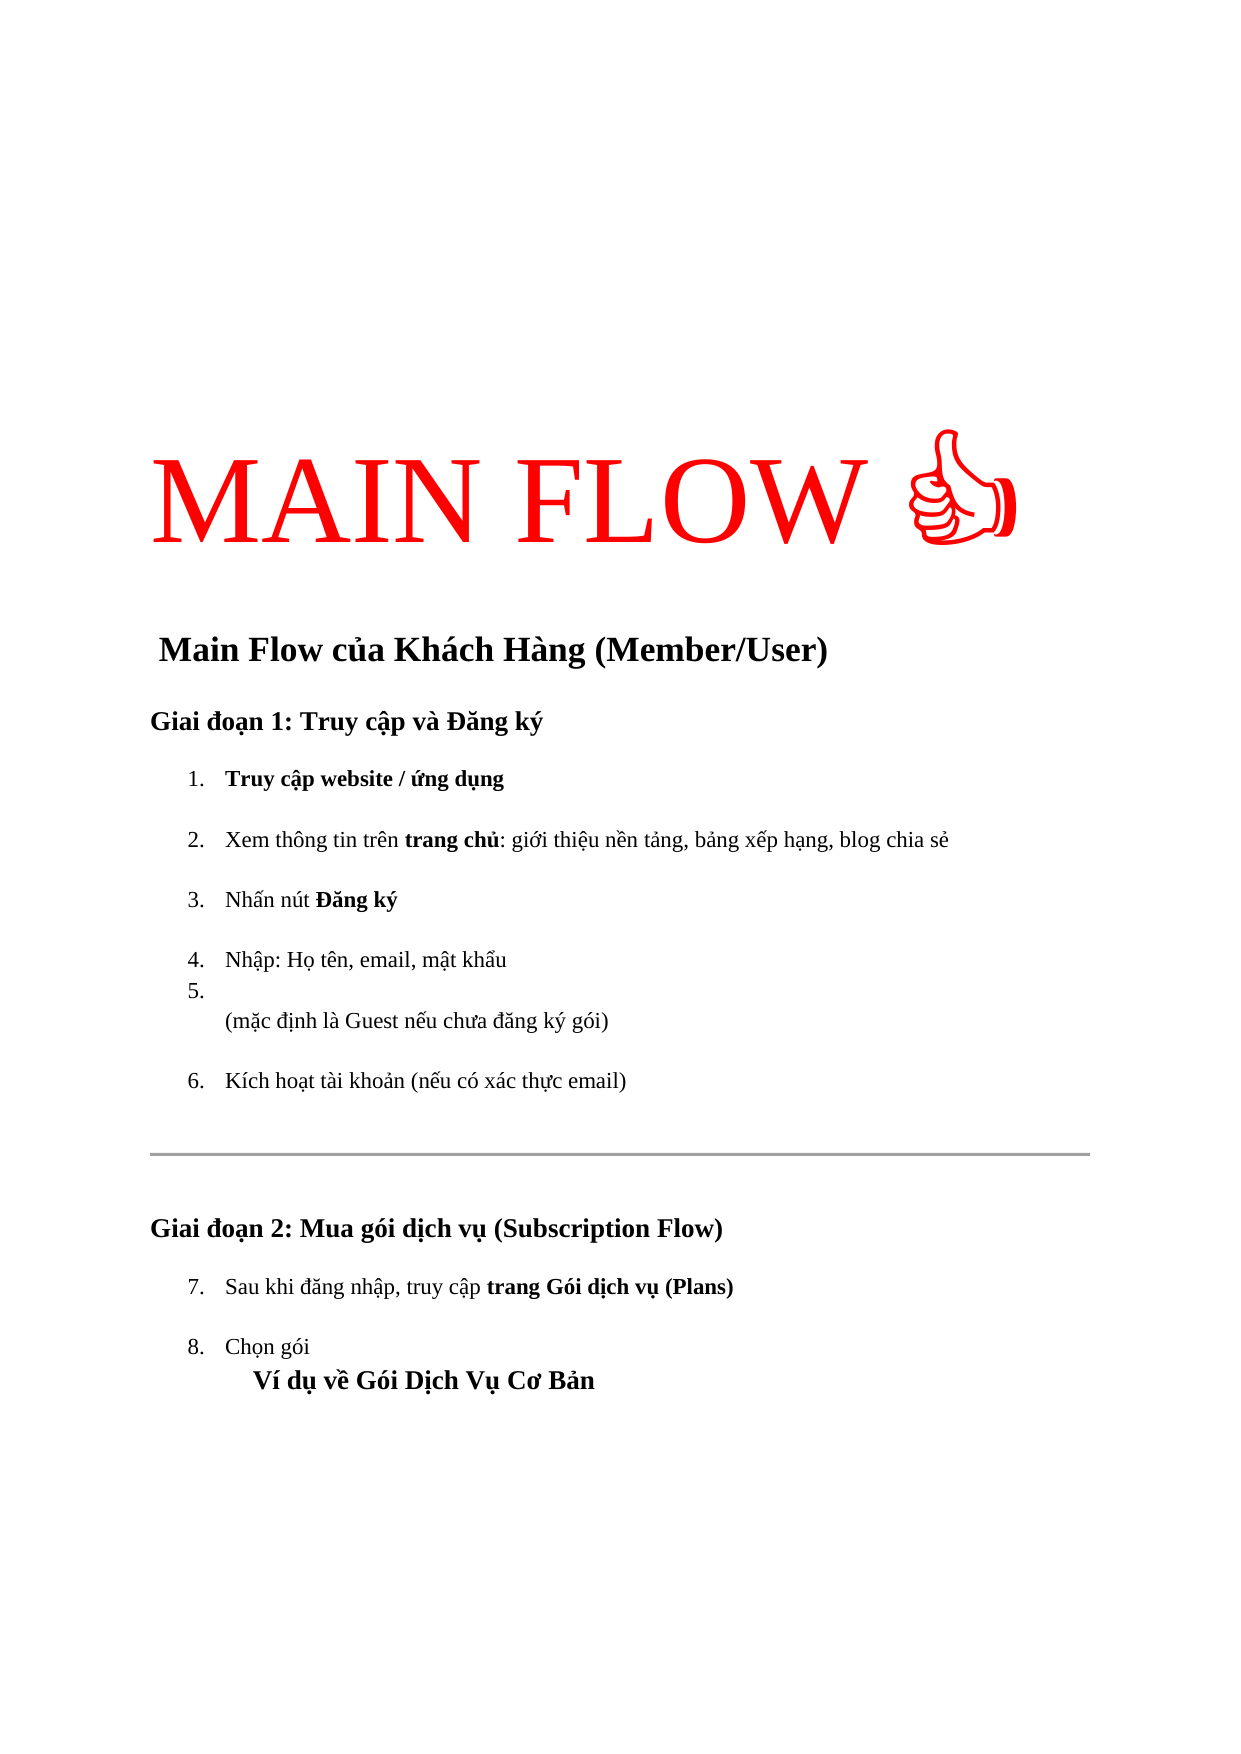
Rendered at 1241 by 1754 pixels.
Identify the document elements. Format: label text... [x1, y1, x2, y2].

text MAIN FLOW 👍 [150, 426, 1090, 569]
list Nhấn nút Đăng ký [187, 886, 1090, 943]
list Nhập: Họ tên, email, mật khẩu [187, 947, 1090, 973]
list Truy cập website / ứng dụng [187, 765, 1090, 822]
subtitle Giai đoạn 2: Mua gói dịch vụ (Subscription Flow) [150, 1212, 1090, 1243]
list (mặc định là Guest nếu chưa đăng ký gói) [187, 977, 1090, 1063]
list Kích hoạt tài khoản (nếu có xác thực email) [187, 1067, 1090, 1124]
subtitle Giai đoạn 1: Truy cập và Đăng ký [150, 704, 1090, 736]
list Chọn gói 🎯 Ví dụ về Gói Dịch Vụ Cơ Bản [187, 1333, 1090, 1395]
list Xem thông tin trên trang chủ: giới thiệu nền tảng, bảng xếp hạng, blog chia sẻ [187, 826, 1090, 882]
subtitle 🧑‍💼 Main Flow của Khách Hàng (Member/User) [150, 628, 1090, 669]
list Sau khi đăng nhập, truy cập trang Gói dịch vụ (Plans) [187, 1273, 1090, 1329]
